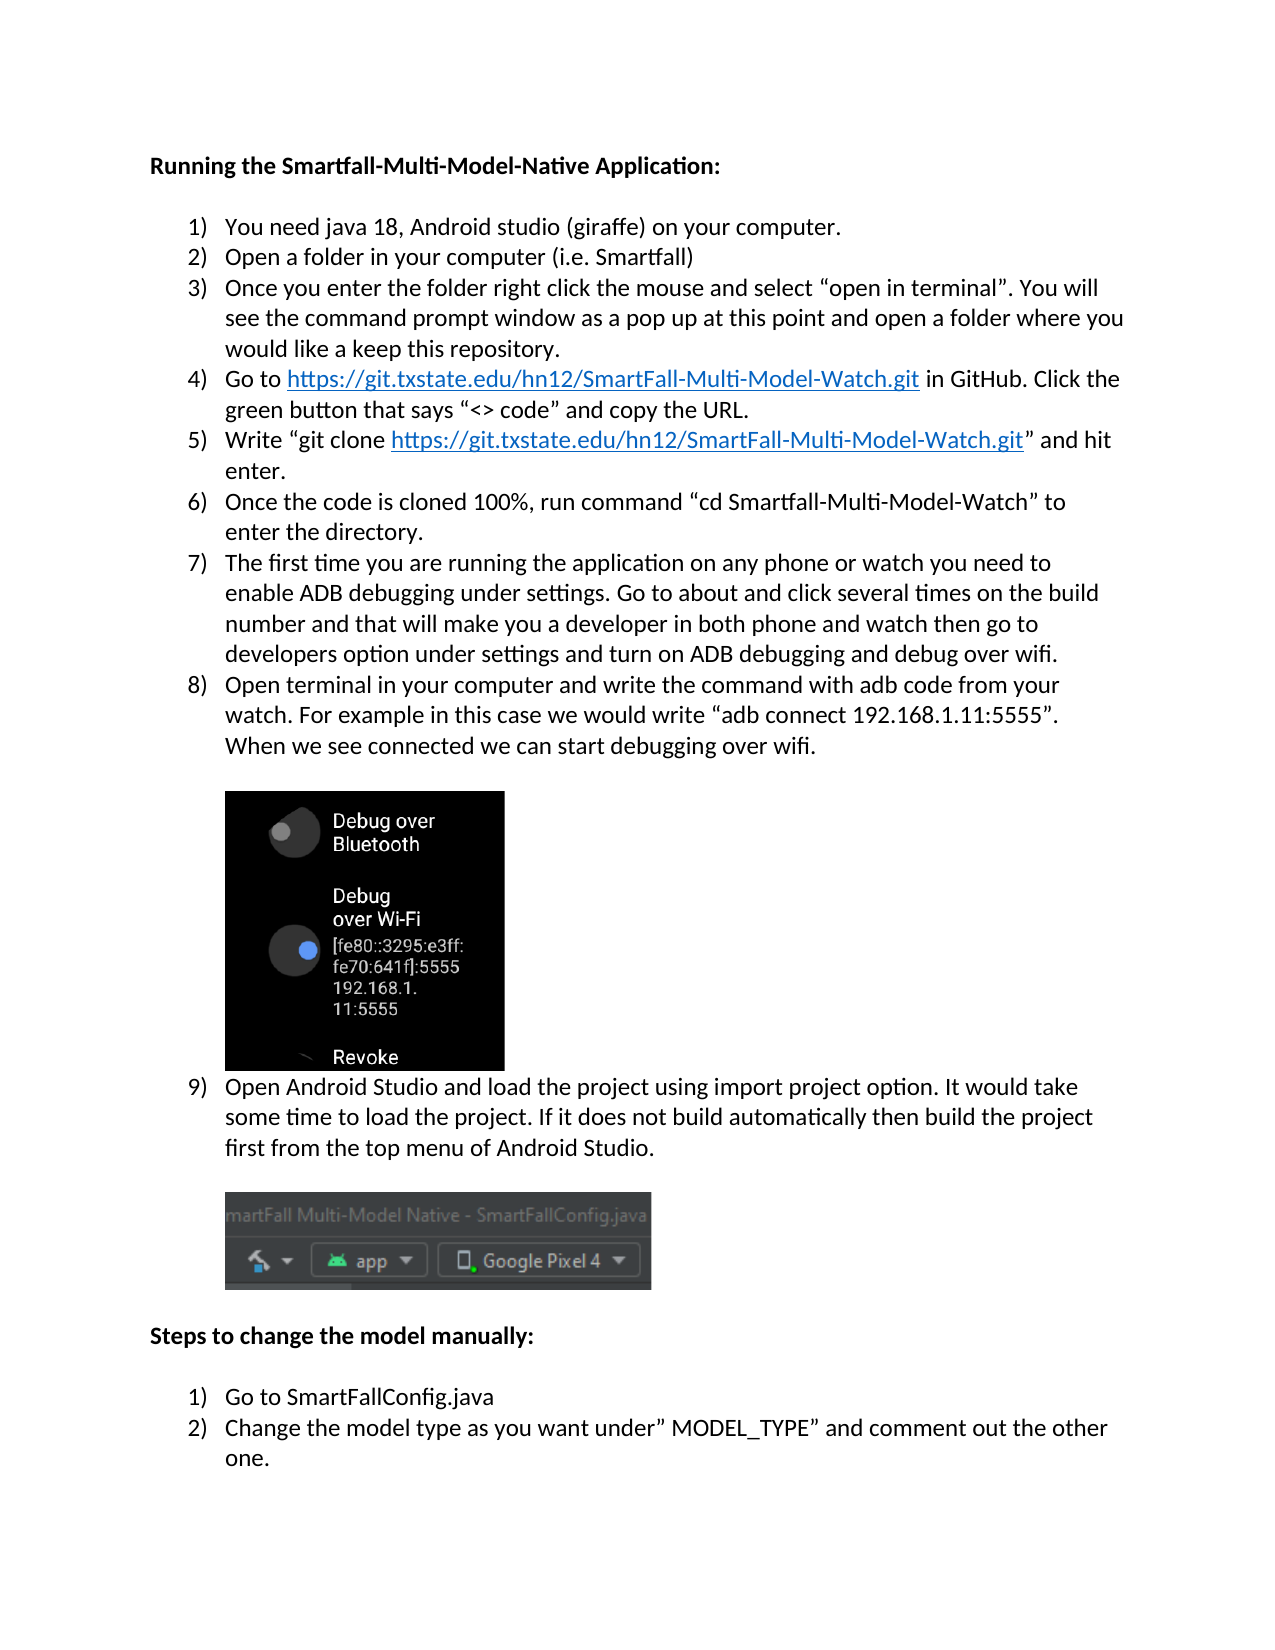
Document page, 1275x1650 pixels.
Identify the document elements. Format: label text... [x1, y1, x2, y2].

list Go to SmartFallConfig.java [187, 1381, 1125, 1412]
list Change the model type as you want under” MODEL_TYPE” and comment out the other one. [187, 1412, 1125, 1473]
list Write “git clone https://git.txstate.edu/hn12/SmartFall-Multi-Model-Watch.git” and hit enter. [187, 425, 1125, 486]
text Steps to change the model manually: [150, 1320, 1125, 1351]
list Open Android Studio and load the project using import project option. It would take some time to load the project. If it does not build automatically then build the project first from the top menu of Android Studio. [187, 1071, 1125, 1162]
text Running the Smartfall-Multi-Model-Native Application: [150, 150, 1125, 181]
list Once the code is cloned 100%, run command “cd Smartfall-Multi-Model-Watch” to enter the directory. [187, 486, 1125, 547]
picture [225, 791, 505, 1071]
list The first time you are running the application on any phone or watch you need to enable ADB debugging under settings. Go to about and click several times on the build number and that will make you a developer in both phone and watch then go to developers option under settings and turn on ADB debugging and debug over wifi. [187, 547, 1125, 669]
list Go to https://git.txstate.edu/hn12/SmartFall-Multi-Model-Watch.git in GitHub. Click the green button that says “<> code” and copy the URL. [187, 364, 1125, 425]
list Open terminal in your computer and write the command with adb code from your watch. For example in this case we would write “adb connect 192.168.1.11:5555”. When we see connected we can start debugging over wifi. [187, 669, 1125, 760]
list You need java 18, Android studio (giraffe) on your computer. [187, 211, 1125, 242]
picture [225, 1192, 652, 1290]
list Once you enter the folder right click the mouse and select “open in terminal”. You will see the command prompt window as a pop up at this point and open a folder where you would like a keep this repository. [187, 272, 1125, 364]
list Open a folder in your computer (i.e. Smartfall) [187, 242, 1125, 272]
